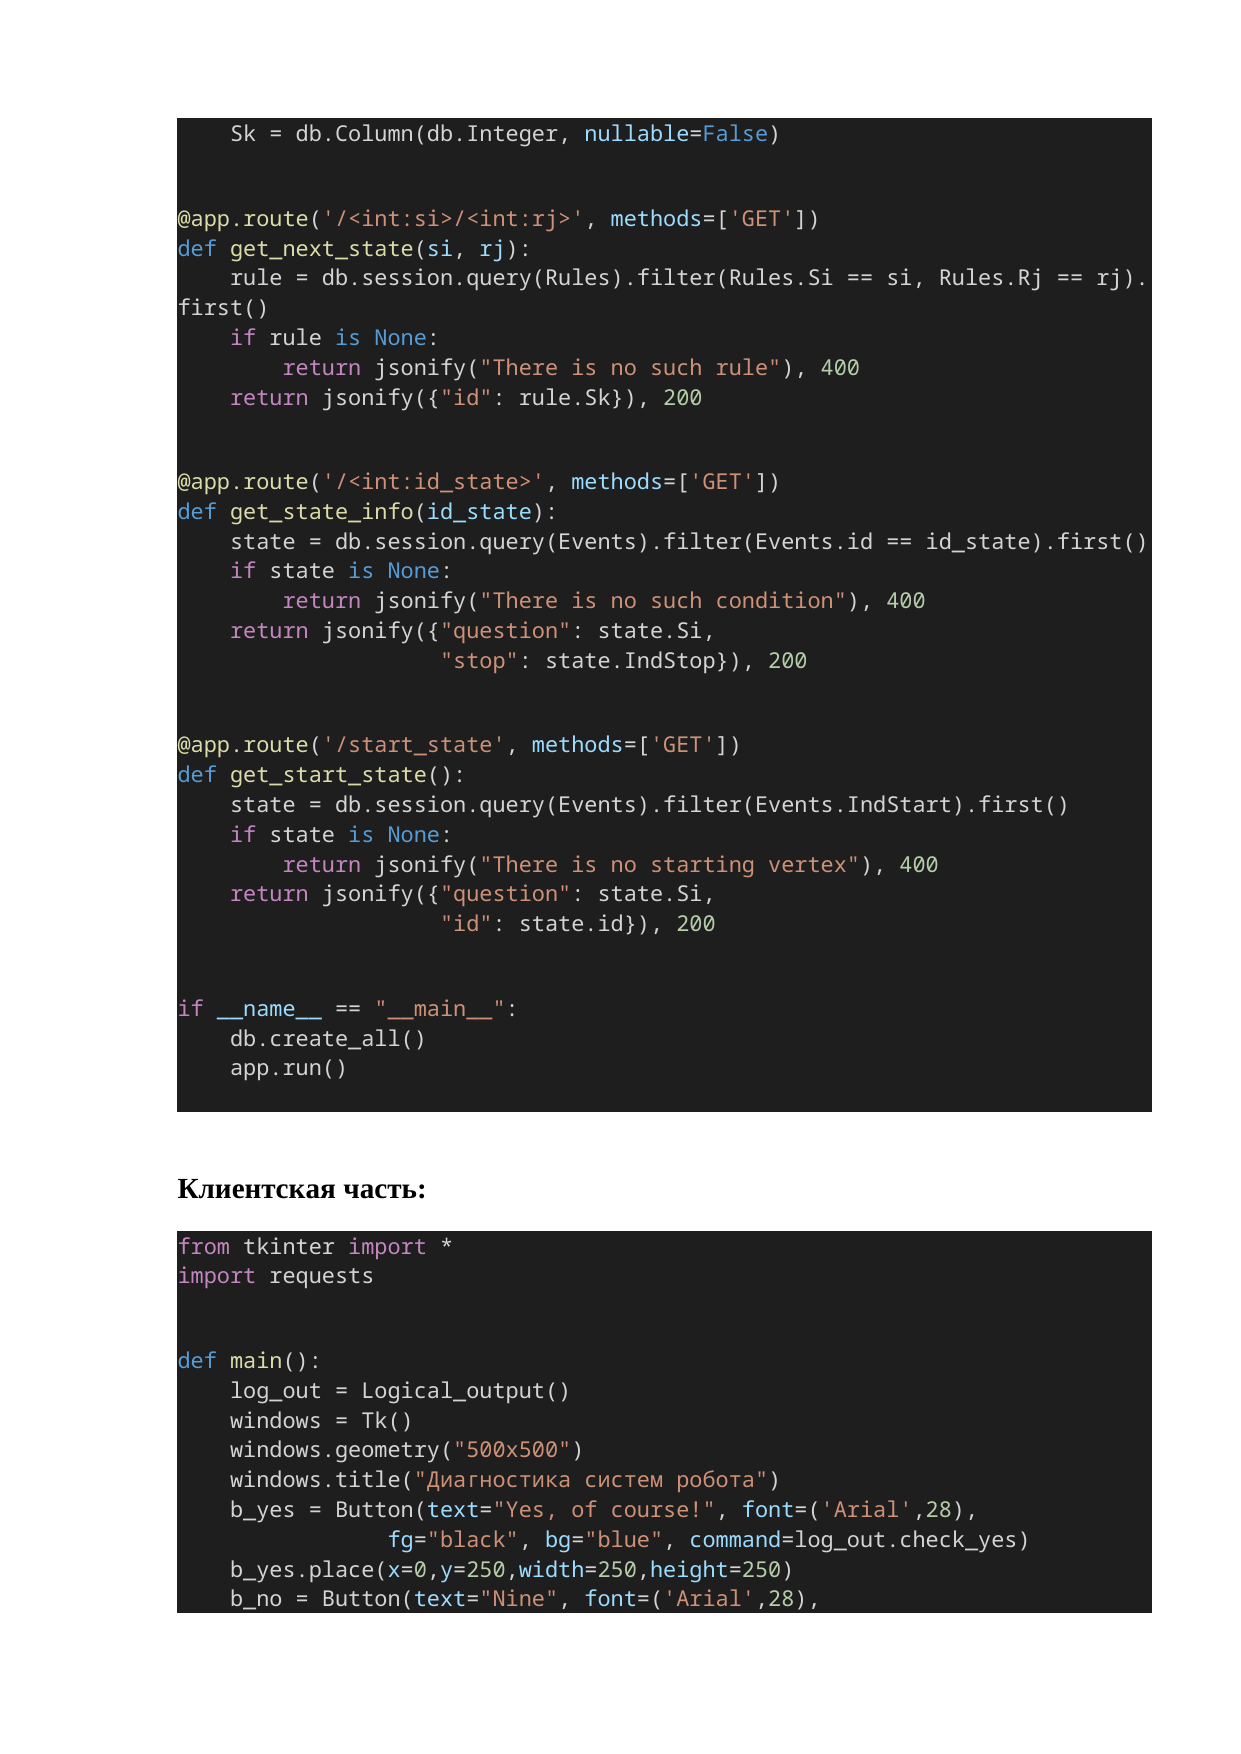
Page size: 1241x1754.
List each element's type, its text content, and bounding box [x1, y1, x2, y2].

text Sk = db.Column(db.Integer, nullable=False) [177, 118, 1152, 148]
text b_yes = Button(text="Yes, of course!", font=('Arial',28), [177, 1494, 1152, 1524]
text @app.route('/start_state', methods=['GET']) [177, 729, 1152, 759]
text state = db.session.query(Events).filter(Events.id == id_state).first() [177, 526, 1152, 555]
text b_no = Button(text="Nine", font=('Arial',28), [177, 1583, 1152, 1613]
text rule = db.session.query(Rules).filter(Rules.Si == si, Rules.Rj == rj).first() [177, 262, 1152, 322]
text windows.title("Диагностика систем робота") [177, 1464, 1152, 1494]
text "stop": state.IndStop}), 200 [177, 645, 1152, 674]
text return jsonify("There is no such condition"), 400 [177, 585, 1152, 615]
text "id": state.id}), 200 [177, 908, 1152, 938]
text return jsonify("There is no starting vertex"), 400 [177, 848, 1152, 878]
text return jsonify({"question": state.Si, [177, 878, 1152, 908]
text b_yes.place(x=0,y=250,width=250,height=250) [177, 1553, 1152, 1583]
text db.create_all() [177, 1022, 1152, 1052]
text state = db.session.query(Events).filter(Events.IndStart).first() [177, 789, 1152, 819]
text return jsonify({"id": rule.Sk}), 200 [177, 381, 1152, 411]
text windows.geometry("500x500") [177, 1434, 1152, 1464]
text def main(): [177, 1345, 1152, 1375]
text return jsonify("There is no such rule"), 400 [177, 352, 1152, 381]
text windows = Tk() [177, 1404, 1152, 1434]
text import requests [177, 1260, 1152, 1290]
text Клиентская часть: [177, 1171, 1152, 1205]
text from tkinter import * [177, 1231, 1152, 1260]
text log_out = Logical_output() [177, 1375, 1152, 1404]
text return jsonify({"question": state.Si, [177, 615, 1152, 645]
text def get_state_info(id_state): [177, 496, 1152, 526]
text if __name__ == "__main__": [177, 993, 1152, 1022]
text @app.route('/<int:id_state>', methods=['GET']) [177, 466, 1152, 496]
text def get_next_state(si, rj): [177, 232, 1152, 262]
text @app.route('/<int:si>/<int:rj>', methods=['GET']) [177, 203, 1152, 232]
text if state is None: [177, 555, 1152, 585]
text app.run() [177, 1052, 1152, 1082]
text fg="black", bg="blue", command=log_out.check_yes) [177, 1524, 1152, 1553]
text def get_start_state(): [177, 759, 1152, 789]
text if state is None: [177, 819, 1152, 848]
text if rule is None: [177, 322, 1152, 352]
